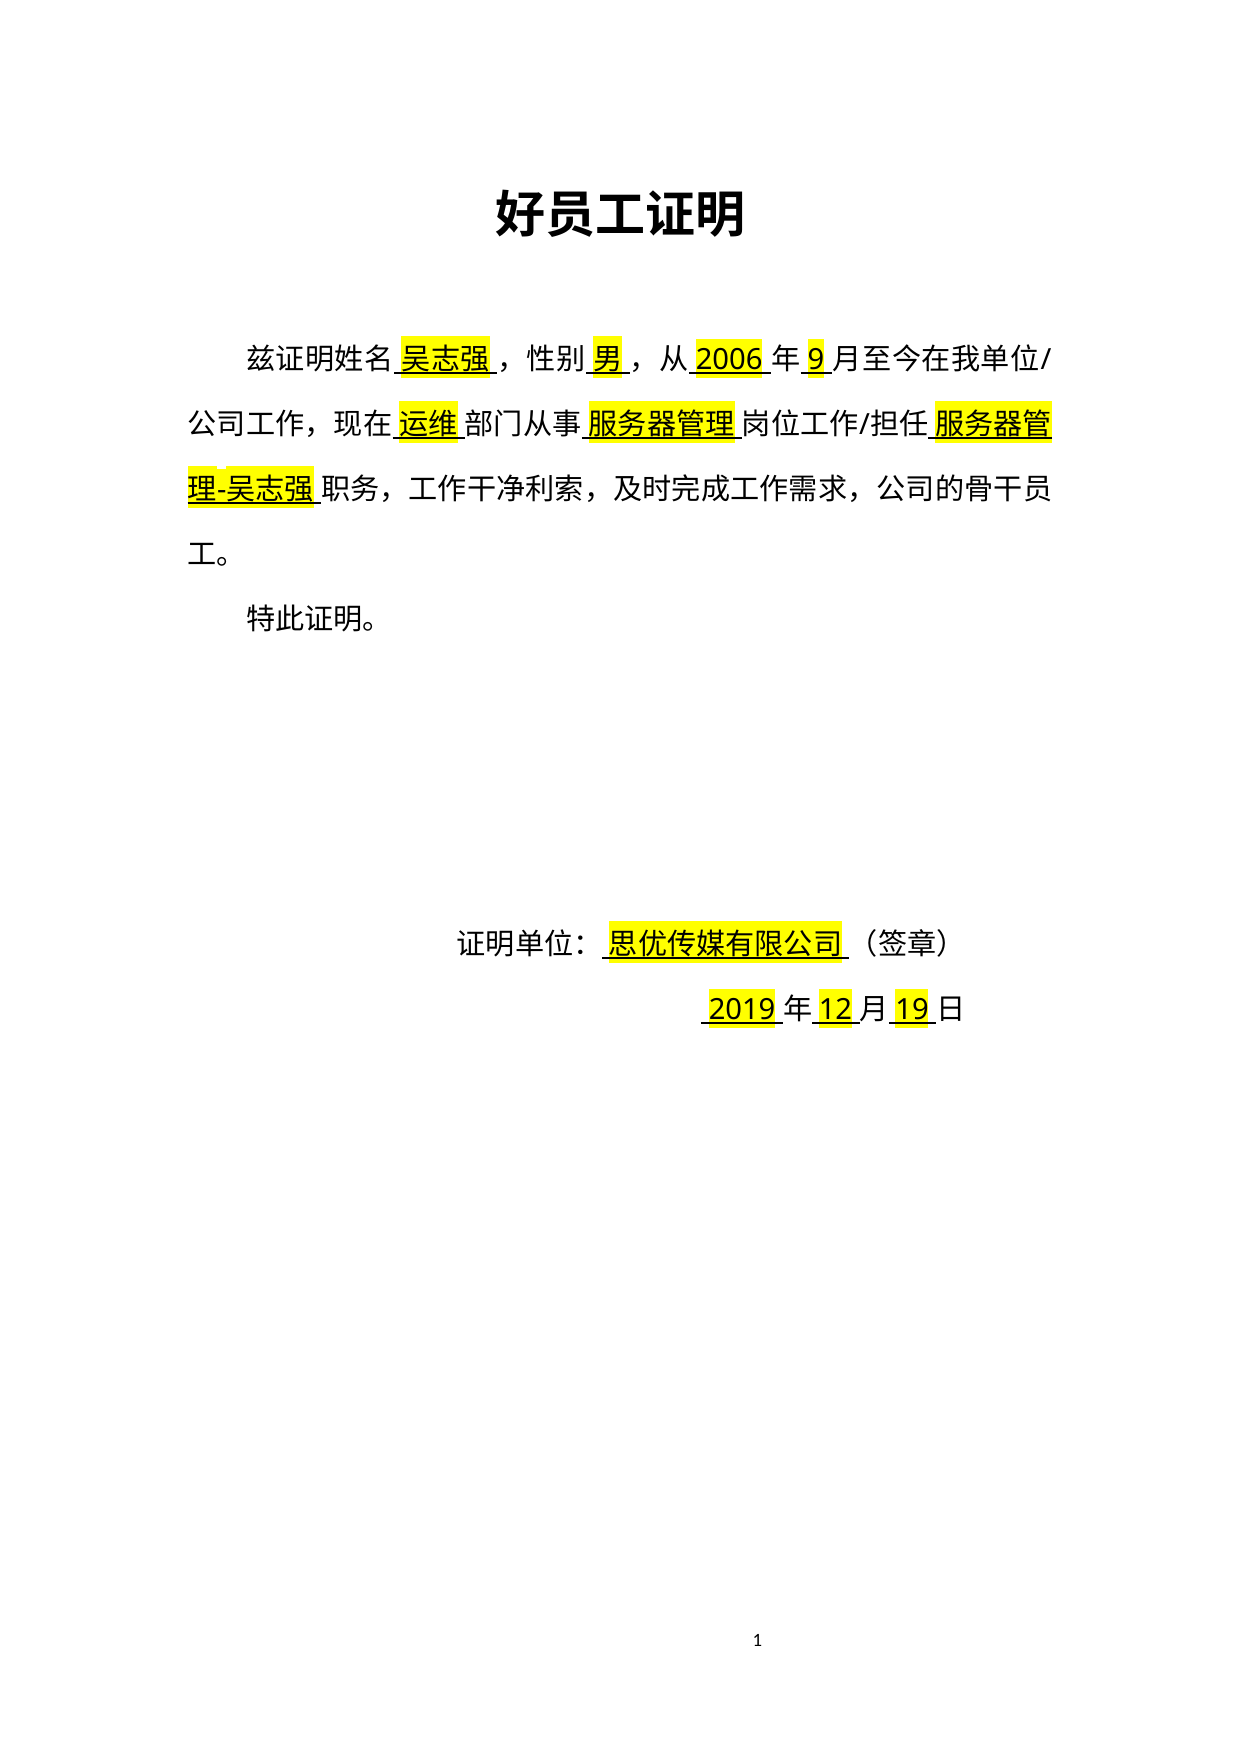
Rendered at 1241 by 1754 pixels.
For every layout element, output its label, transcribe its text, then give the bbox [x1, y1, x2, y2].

text 证明单位： 思优传媒有限公司 （签章） [187, 909, 965, 974]
text 好员工证明 [187, 162, 1053, 259]
text 特此证明。 [187, 584, 1053, 649]
text 兹证明姓名 吴志强 ，性别 男 ，从 2006 年 9 月至今在我单位/公司工作，现在 运维 部门从事 服务器管理 岗位工作/担任 服务器管理-吴志强 职务，工作干净利索，及时完成工作需求，公司的骨干员工。 [187, 324, 1053, 584]
text 2019 年 12 月 19 日 [187, 974, 965, 1039]
